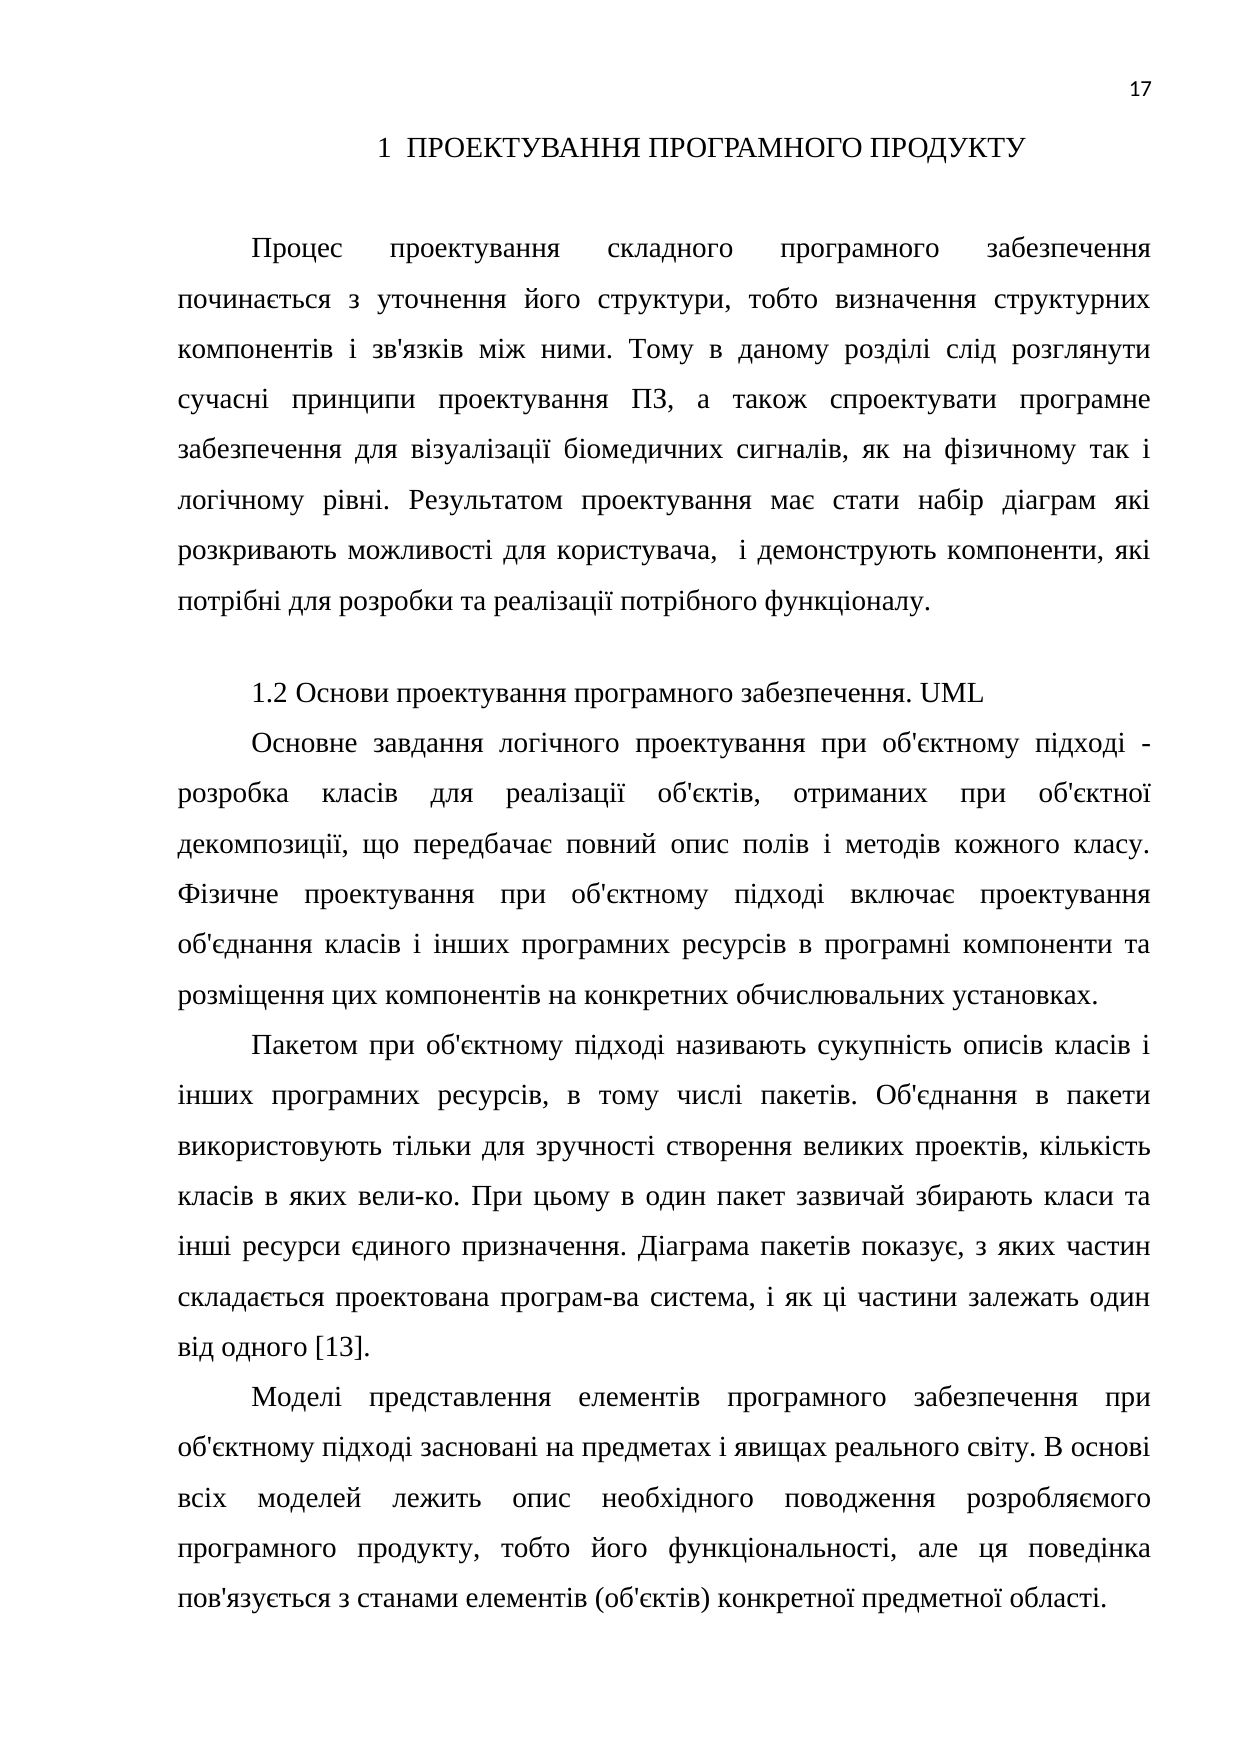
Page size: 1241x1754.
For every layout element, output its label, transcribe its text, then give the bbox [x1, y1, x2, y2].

subtitle ПРОЕКТУВАННЯ ПРОГРАМНОГО ПРОДУКТУ [177, 130, 1152, 163]
text Моделі представлення елементів програмного забезпечення при об'єктному підході засновані на предметах і явищах реального світу. В основі всіх моделей лежить опис необхідного поводження розробляємого програмного продукту, тобто його функціональності, але ця поведінка пов'язується з станами елементів (об'єктів) конкретної предметної області. [177, 1379, 1152, 1614]
text Процес проектування складного програмного забезпечення починається з уточнення його структури, тобто визначення структурних компонентів і зв'язків між ними. Тому в даному розділі слід розглянути сучасні принципи проектування ПЗ, а також спроектувати програмне забезпечення для візуалізації біомедичних сигналів, як на фізичному так і логічному рівні. Результатом проектування має стати набір діаграм які розкривають можливості для користувача, і демонструють компоненти, які потрібні для розробки та реалізації потрібного функціоналу. [177, 230, 1152, 616]
list Основи проектування програмного забезпечення. UML [177, 675, 1152, 708]
text Пакетом при об'єктному підході називають сукупність описів класів і інших програмних ресурсів, в тому числі пакетів. Об'єднання в пакети використовують тільки для зручності створення великих проектів, кількість класів в яких вели-ко. При цьому в один пакет зазвичай збирають класи та інші ресурси єдиного призначення. Діаграма пакетів показує, з яких частин складається проектована програм-ва система, і як ці частини залежать один від одного [13]. [177, 1027, 1152, 1362]
text Основне завдання логічного проектування при об'єктному підході - розробка класів для реалізації об'єктів, отриманих при об'єктної декомпозиції, що передбачає повний опис полів і методів кожного класу. Фізичне проектування при об'єктному підході включає проектування об'єднання класів і інших програмних ресурсів в програмні компоненти та розміщення цих компонентів на конкретних обчислювальних установках. [177, 725, 1152, 1010]
